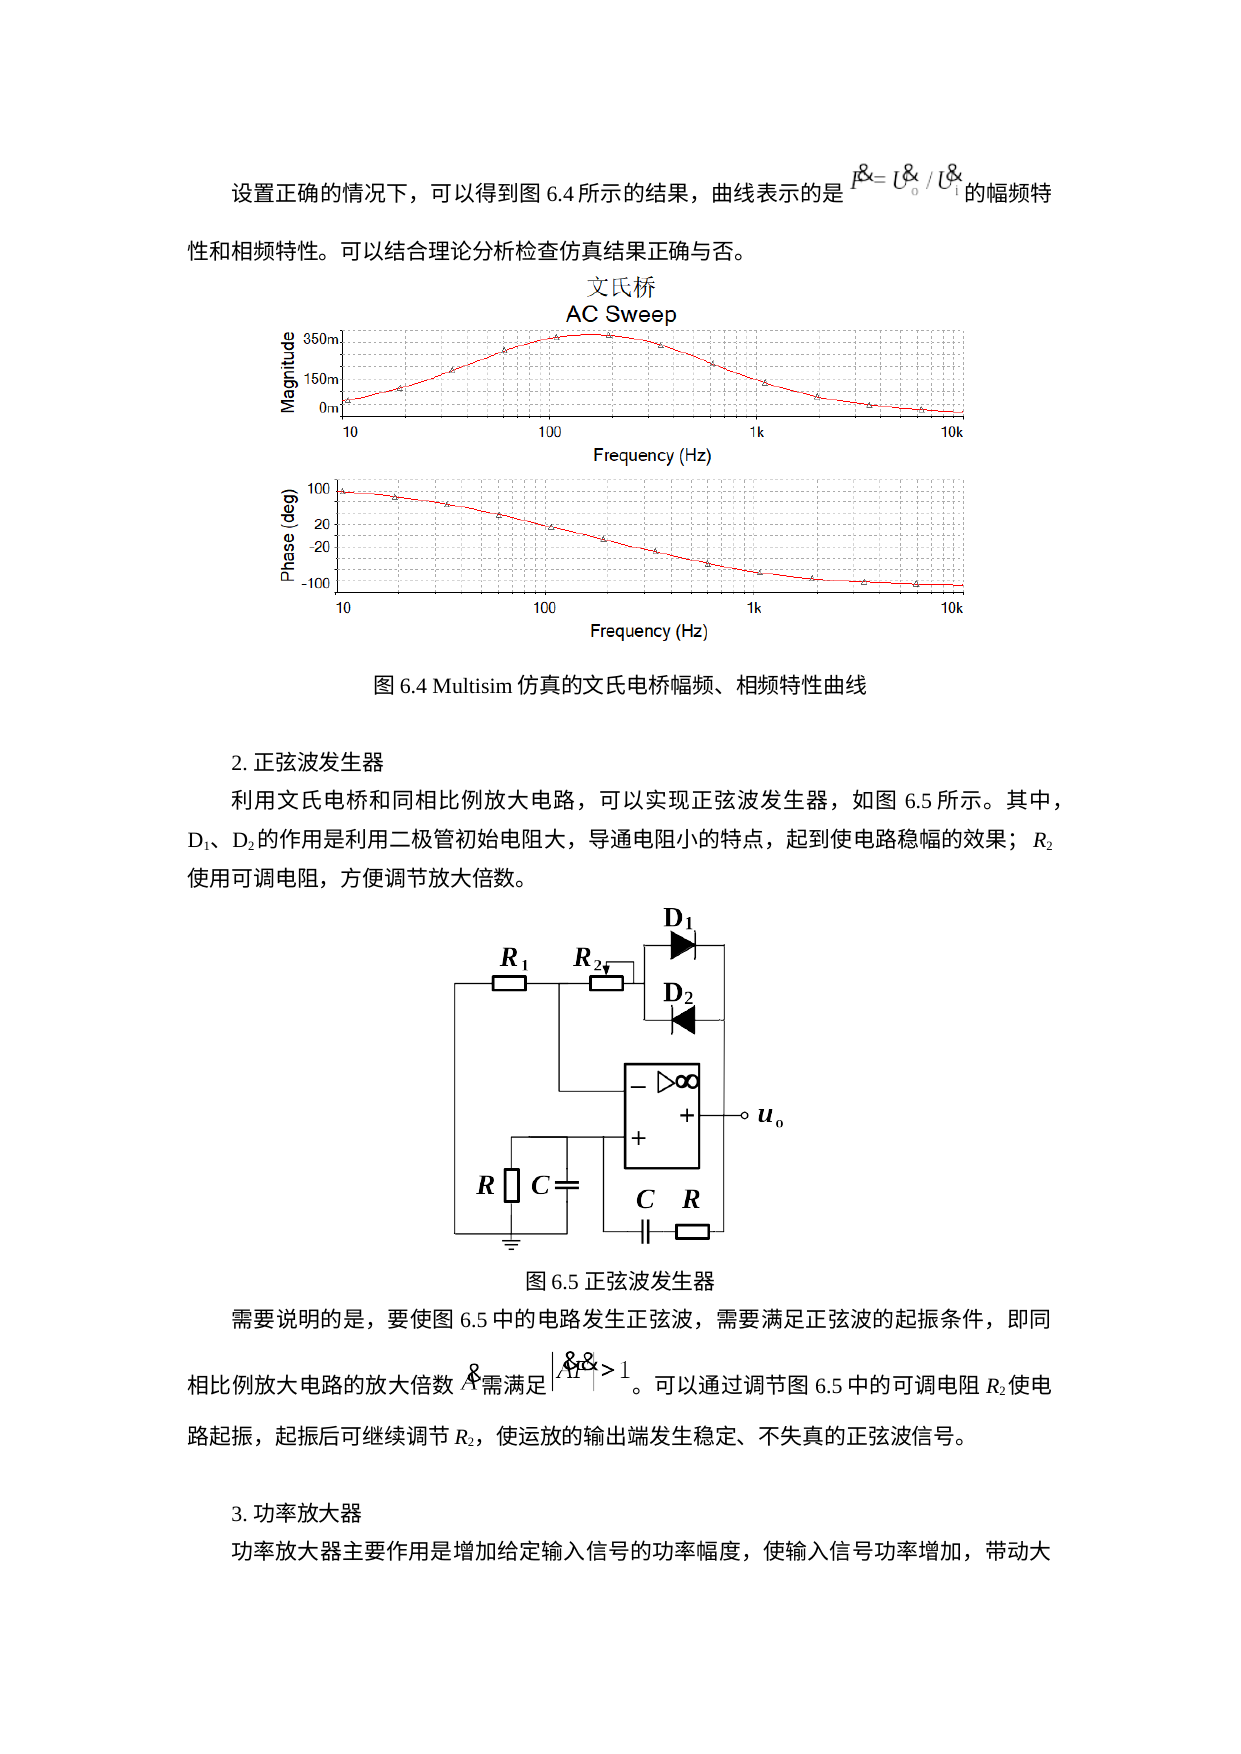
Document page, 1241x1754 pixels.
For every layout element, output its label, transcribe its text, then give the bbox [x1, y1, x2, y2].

text 需要说明的是，要使图6.5中的电路发生正弦波，需要满足正弦波的起振条件，即同相比例放大电路的放大倍数需满足。可以通过调节图6.5中的可调电阻R2使电路起振，起振后可继续调节R2，使运放的输出端发生稳定、不失真的正弦波信号。 [187, 1302, 1053, 1451]
picture [275, 272, 966, 641]
text 图6.5 正弦波发生器 [187, 1263, 1053, 1296]
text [187, 1534, 1053, 1566]
text 图6.4 Multisim仿真的文氏电桥幅频、相频特性曲线 [187, 668, 1053, 701]
text 利用文氏电桥和同相比例放大电路，可以实现正弦波发生器，如图6.5所示。其中，D1、D2的作用是利用二极管初始电阻大，导通电阻小的特点，起到使电路稳幅的效果；R2使用可调电阻，方便调节放大倍数。 [187, 783, 1053, 893]
text 2. 正弦波发生器 [187, 744, 1053, 777]
text 3. 功率放大器 [187, 1495, 1053, 1528]
text 设置正确的情况下，可以得到图6.4所示的结果，曲线表示的是的幅频特性和相频特性。可以结合理论分析检查仿真结果正确与否。 [187, 162, 1053, 266]
